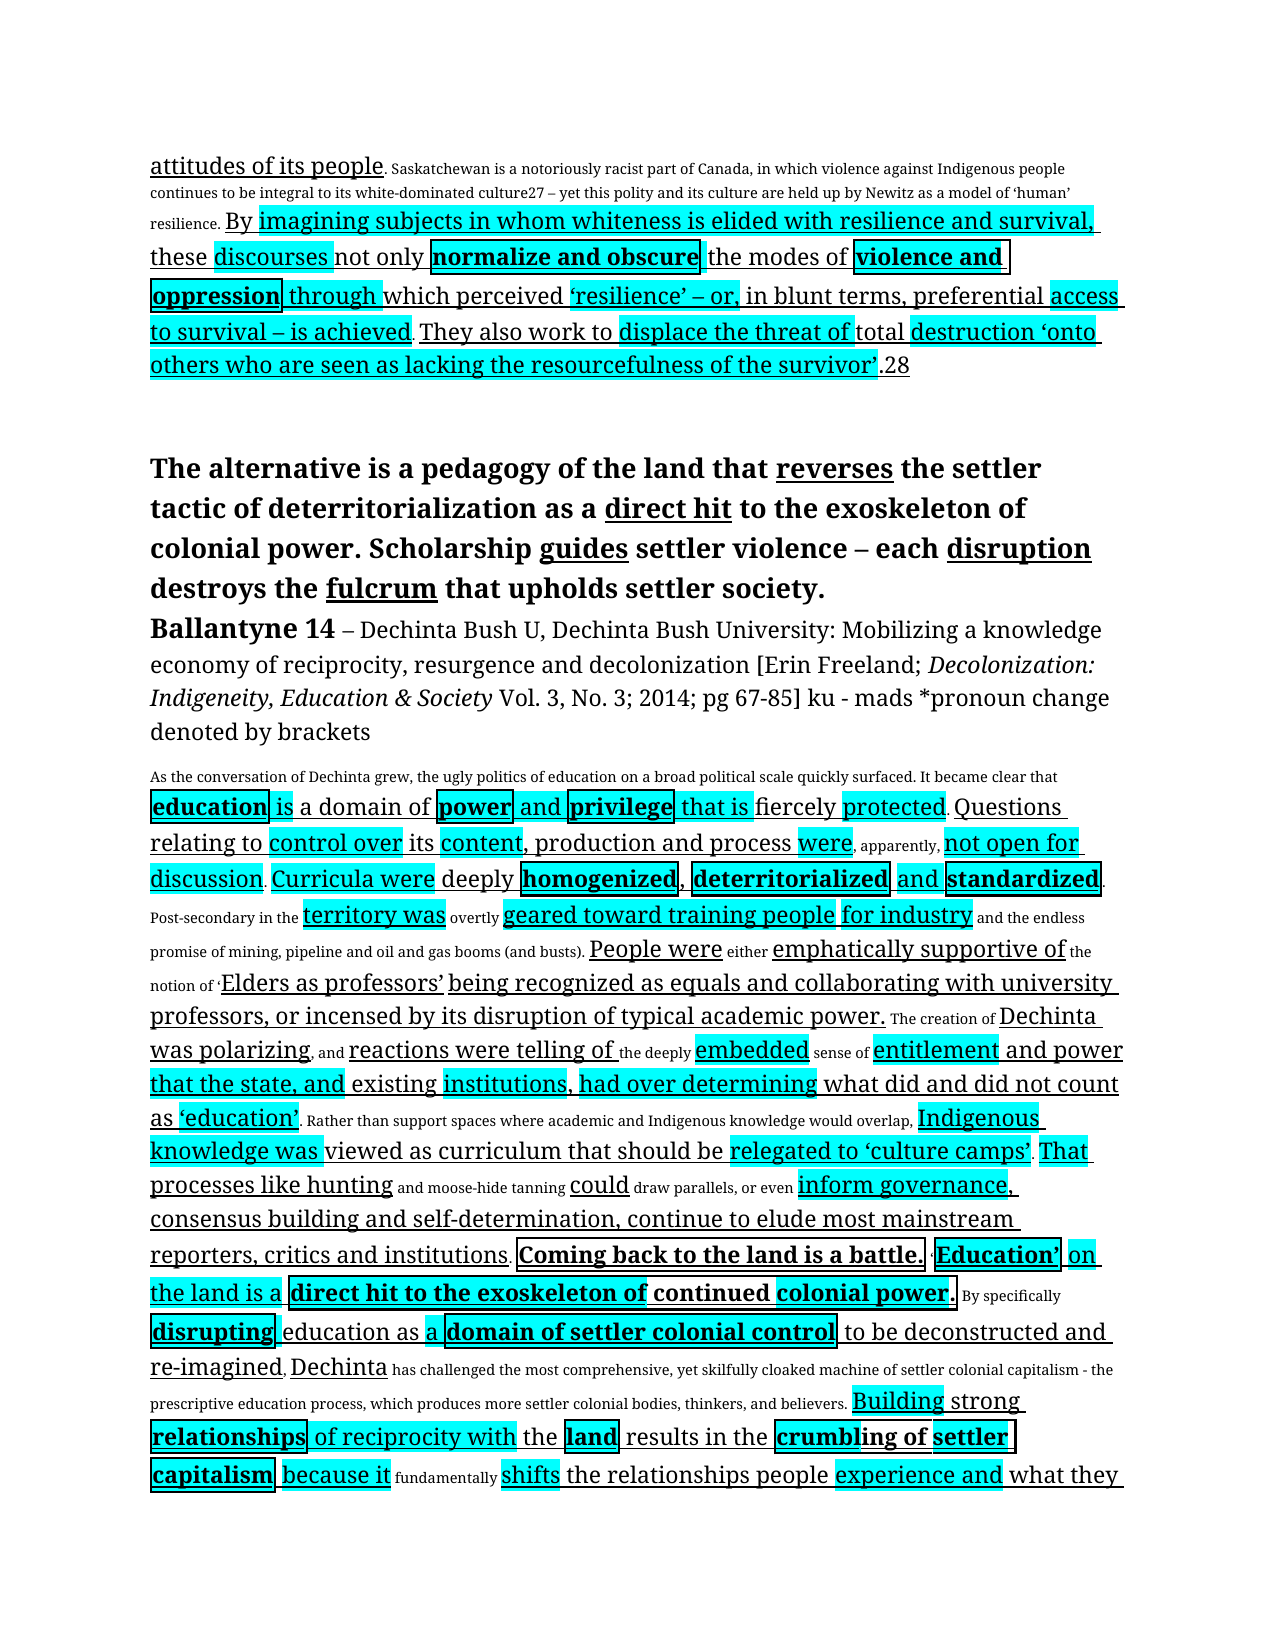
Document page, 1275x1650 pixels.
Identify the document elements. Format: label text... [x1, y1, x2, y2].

text Ballantyne 14 – Dechinta Bush U, Dechinta Bush University: Mobilizing a knowledge economy of reciprocity, resurgence and decolonization [Erin Freeland; Decolonization: Indigeneity, Education & Society Vol. 3, No. 3; 2014; pg 67-85] ku - mads *pronoun change denoted by brackets [150, 609, 1125, 747]
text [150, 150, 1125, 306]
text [150, 766, 1125, 1493]
subtitle The alternative is a pedagogy of the land that reverses the settler tactic of deterritorialization as a direct hit to the exoskeleton of colonial power. Scholarship guides settler violence – each disruption destroys the fulcrum that upholds settler society. [150, 450, 1125, 606]
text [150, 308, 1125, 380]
